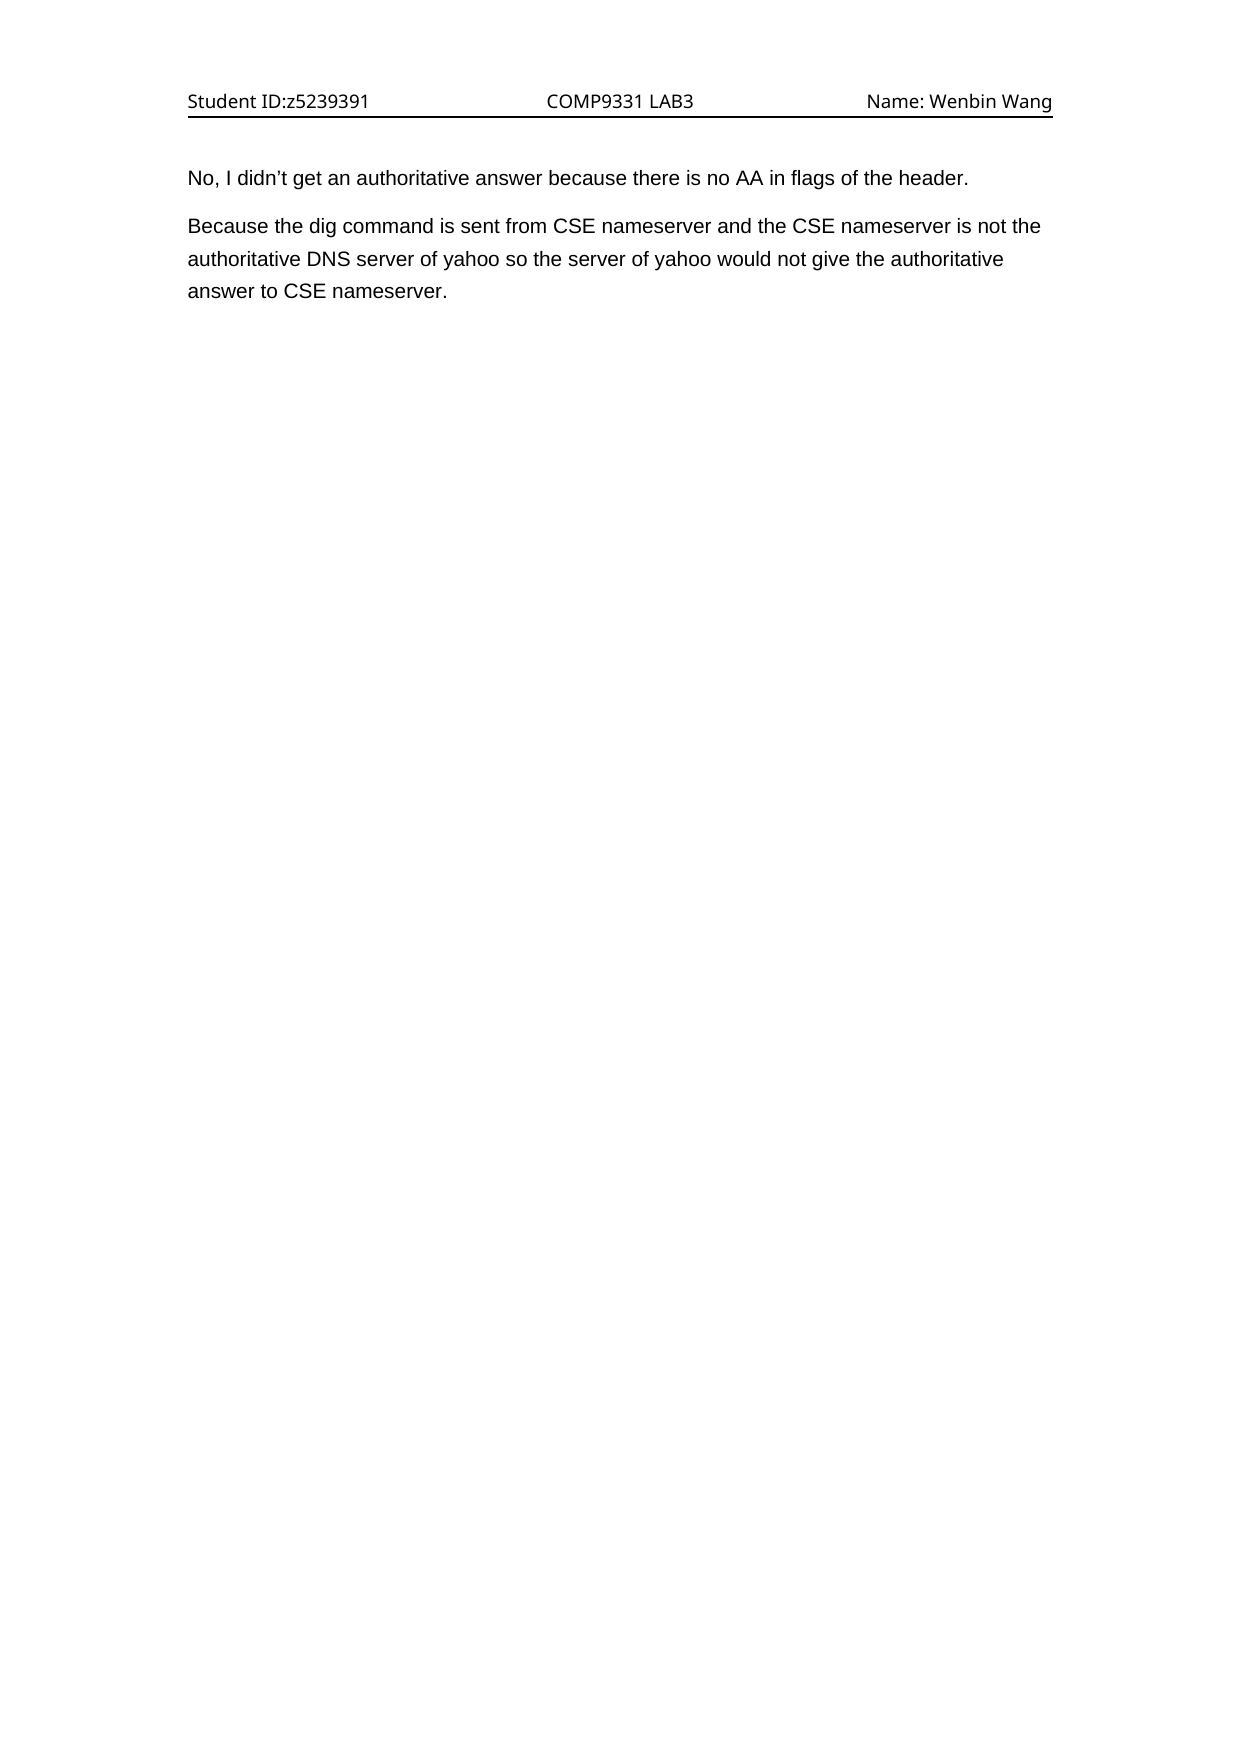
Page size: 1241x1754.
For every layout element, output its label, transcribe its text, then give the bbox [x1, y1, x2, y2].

text No, I didn’t get an authoritative answer because there is no AA in flags of the header. [187, 162, 1053, 194]
text Because the dig command is sent from CSE nameserver and the CSE nameserver is not the authoritative DNS server of yahoo so the server of yahoo would not give the authoritative answer to CSE nameserver. [187, 210, 1053, 308]
